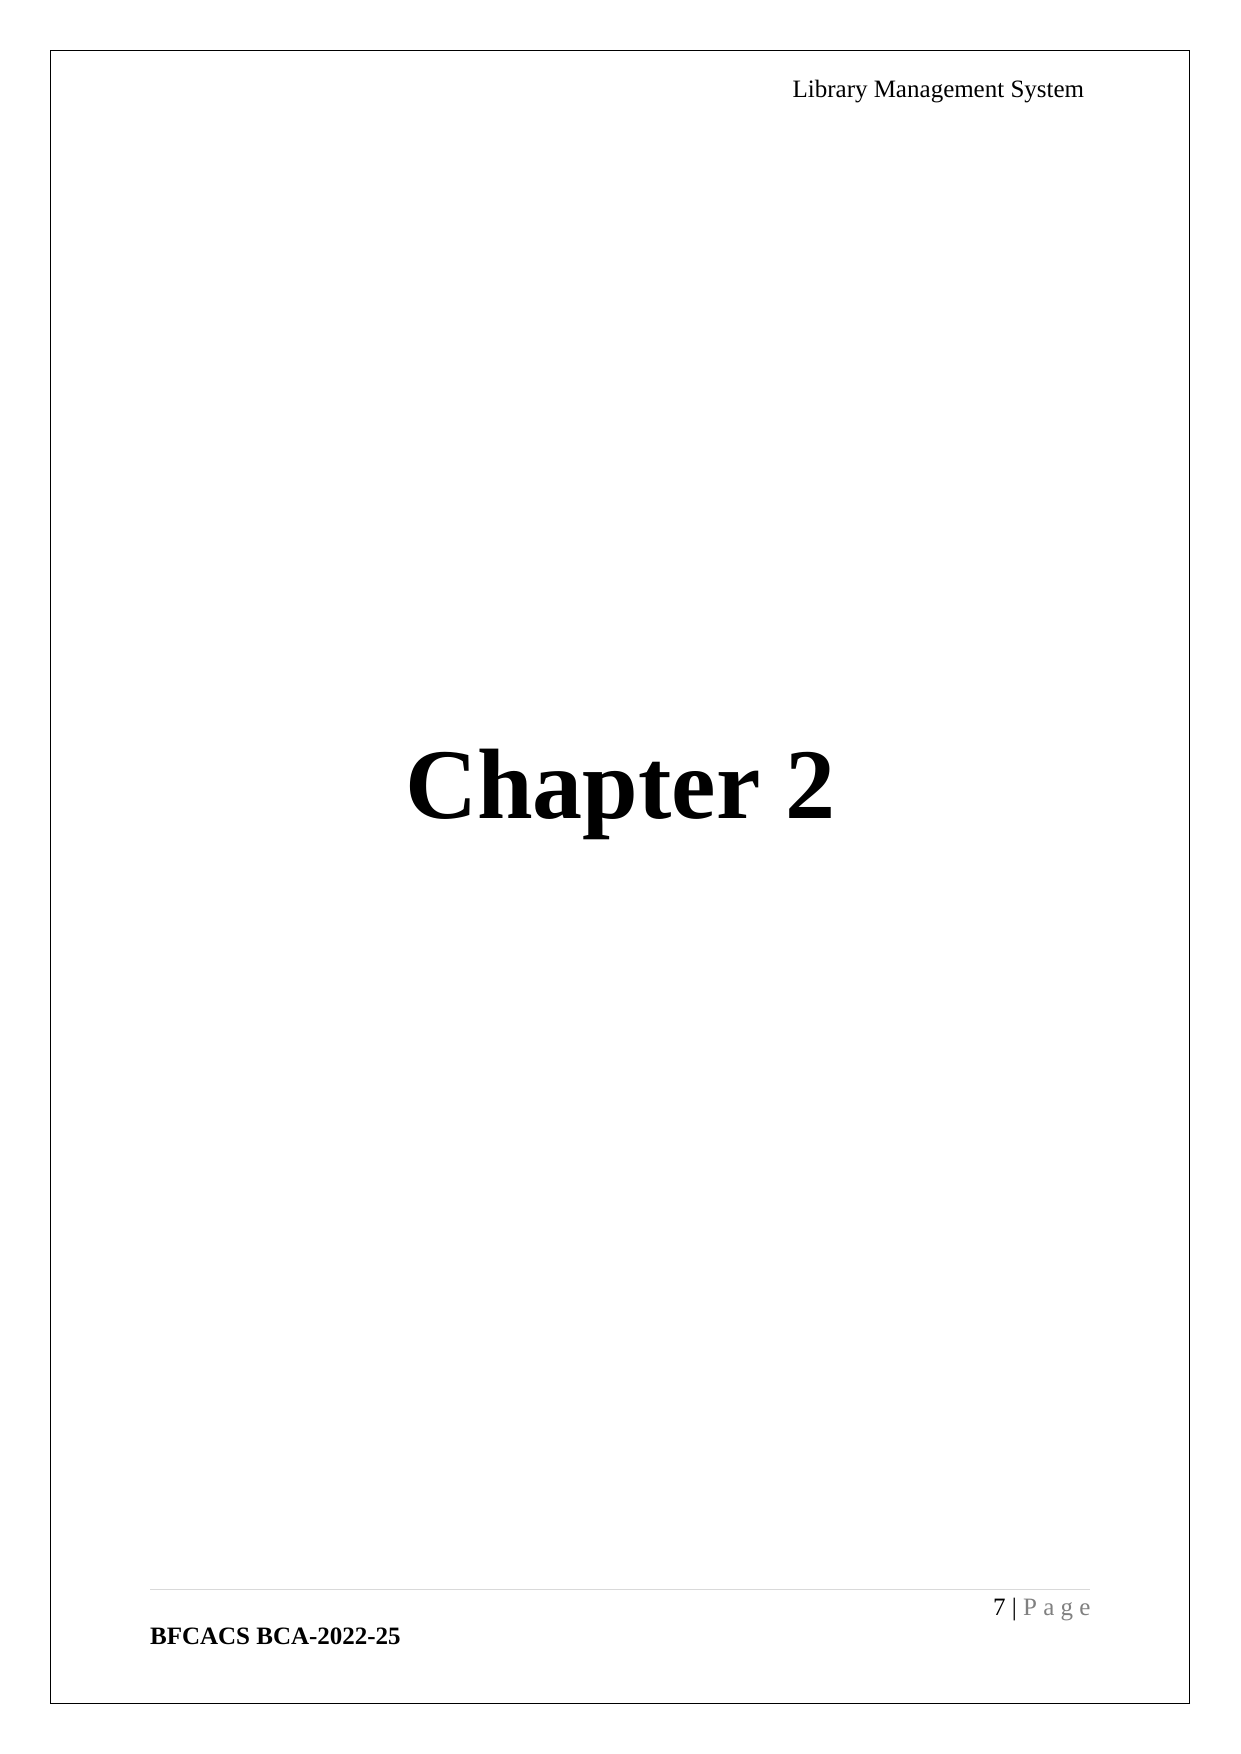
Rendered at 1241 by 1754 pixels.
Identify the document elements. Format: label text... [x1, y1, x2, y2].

text Chapter 2 [150, 725, 1090, 840]
